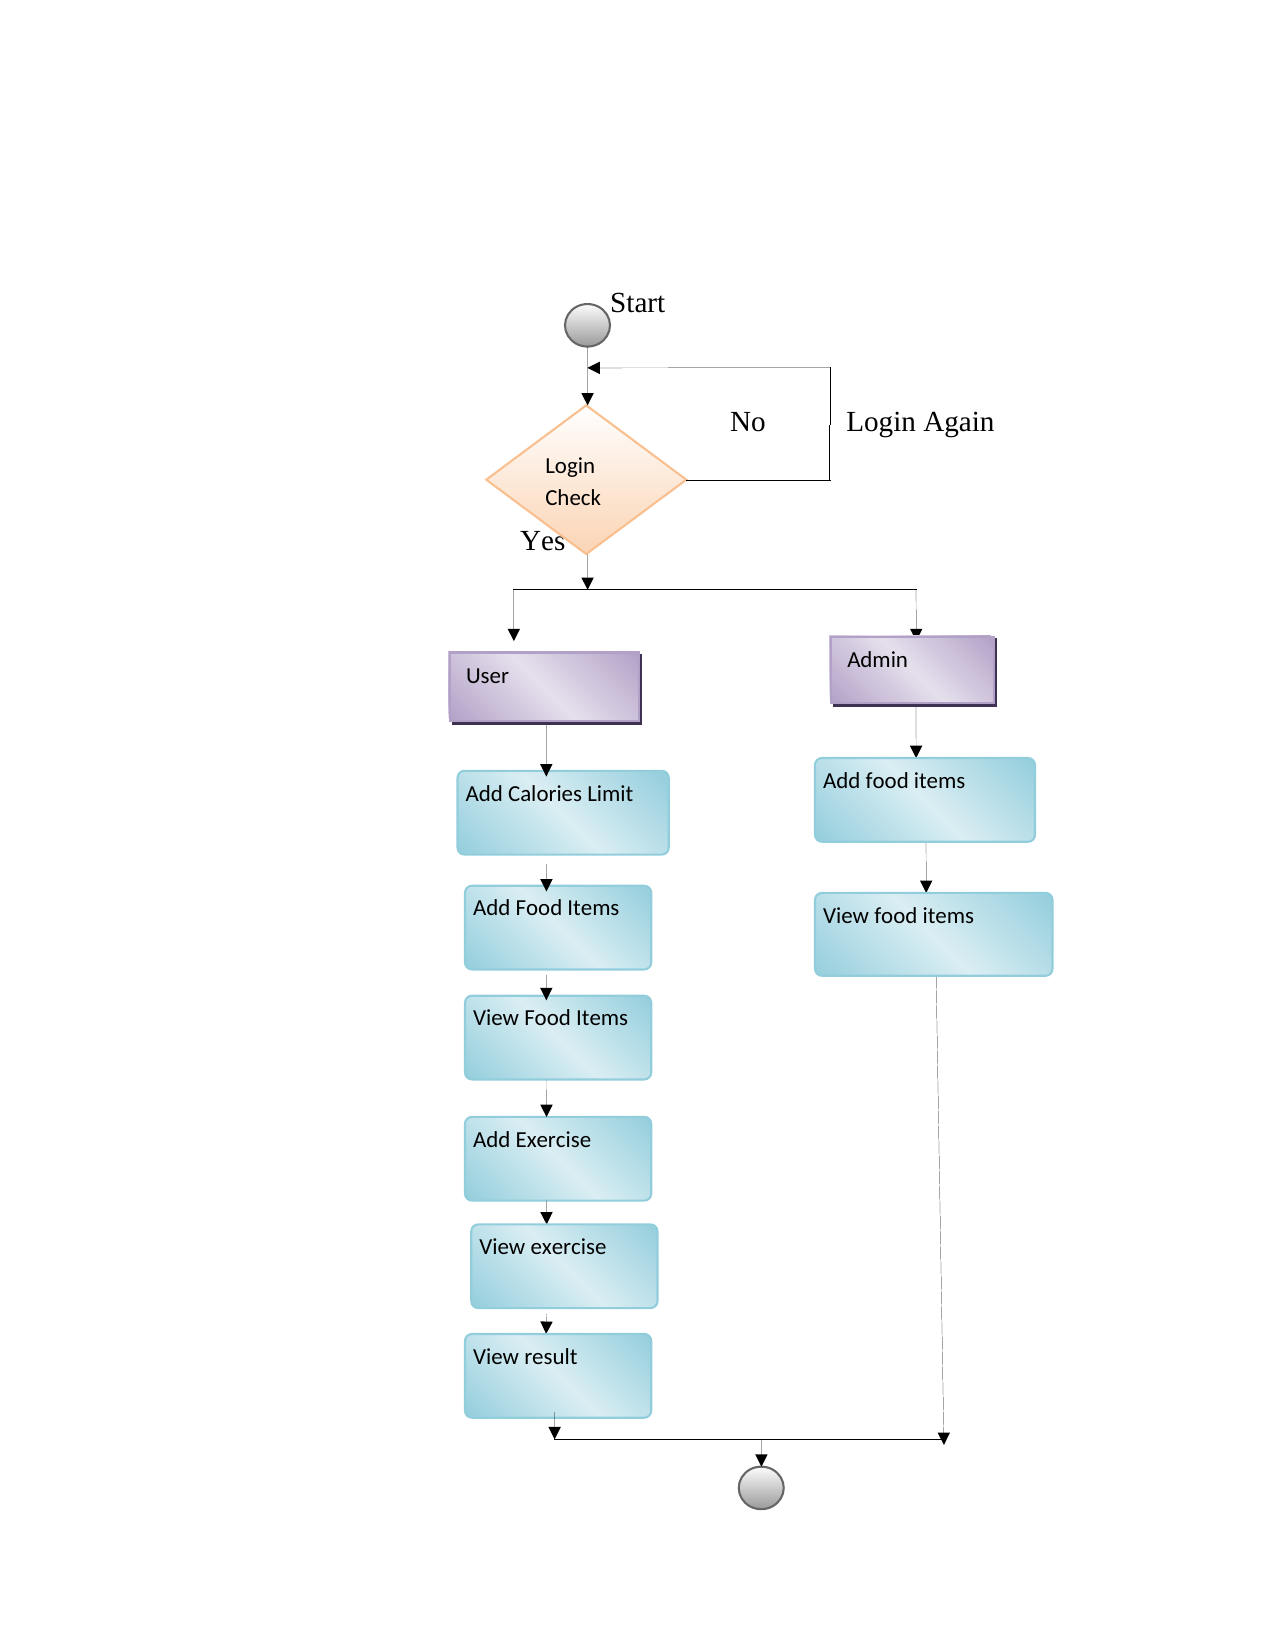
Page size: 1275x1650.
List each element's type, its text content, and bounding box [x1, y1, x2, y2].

text Yes [588, 523, 1125, 556]
text No Login Again [589, 404, 1125, 438]
text Start [150, 285, 1125, 319]
text Yes [150, 523, 585, 556]
text No Login Again [150, 404, 584, 438]
